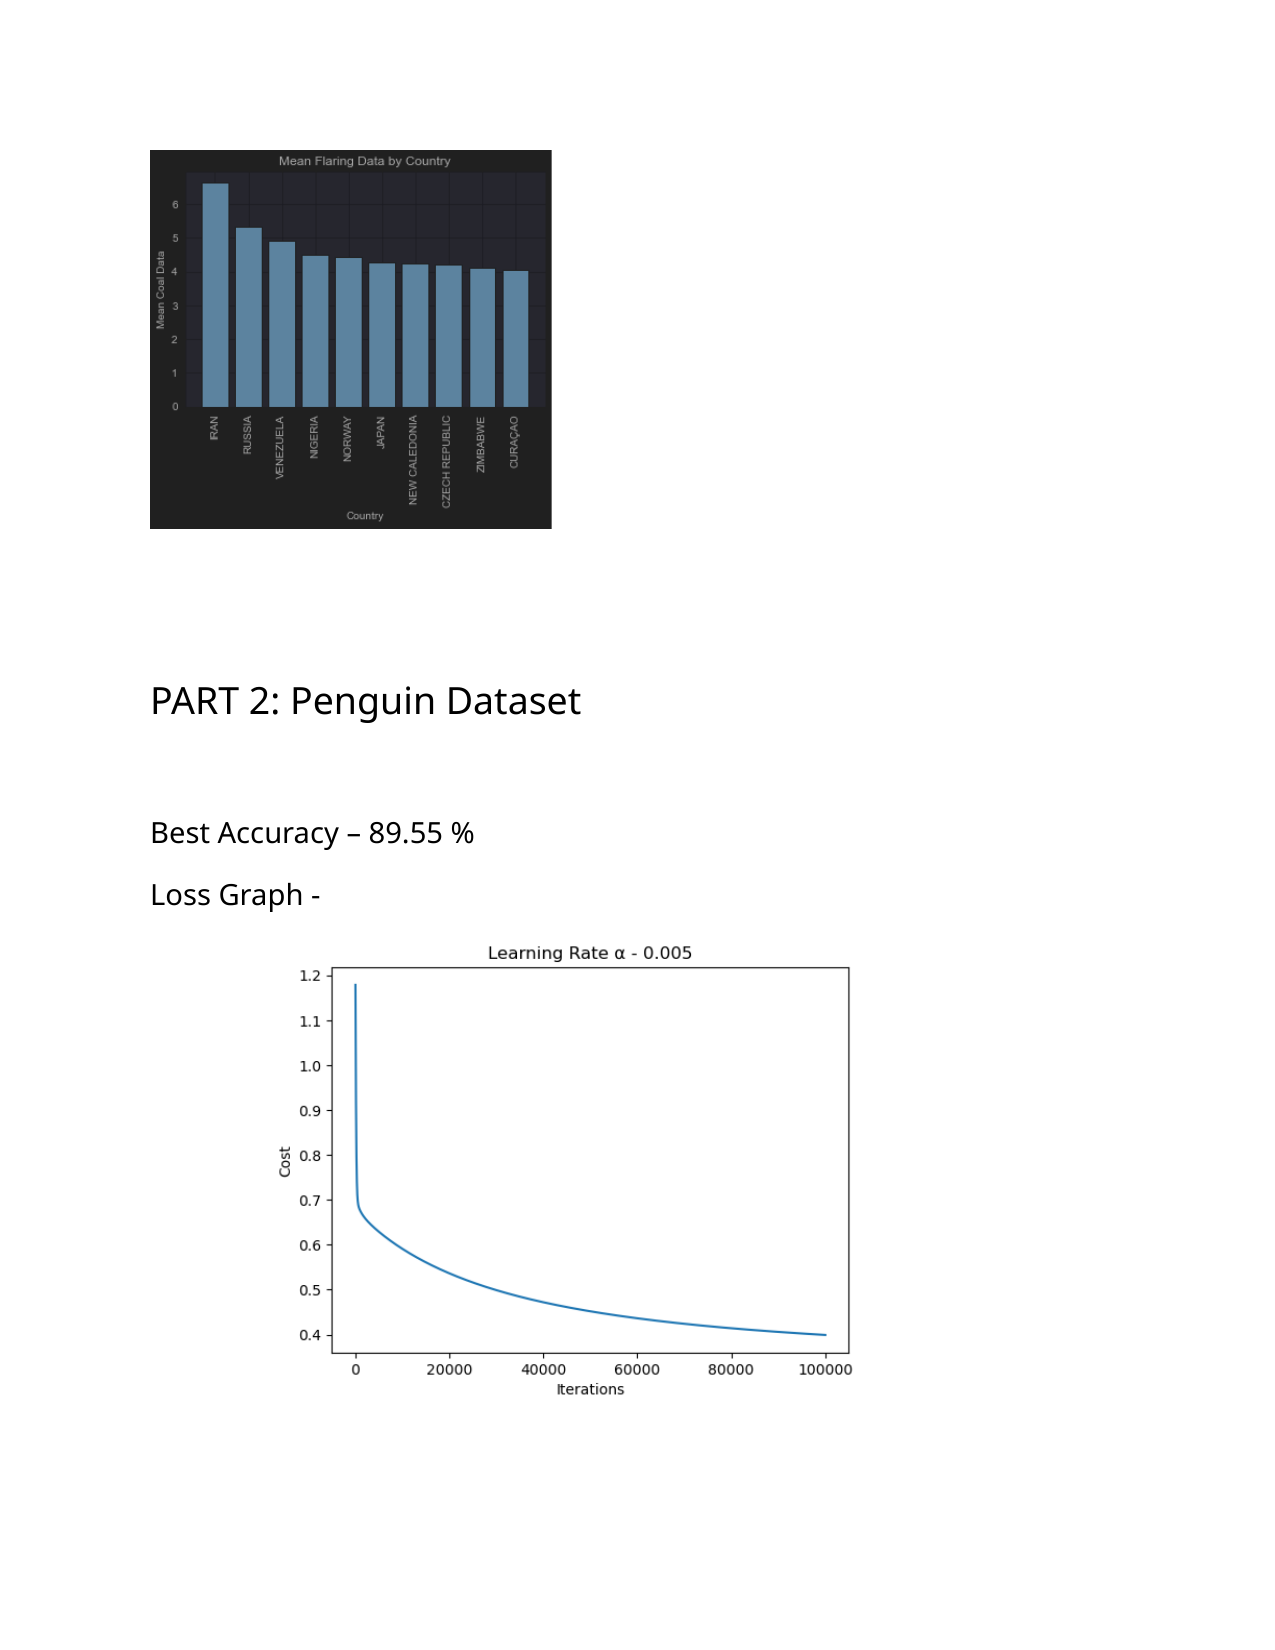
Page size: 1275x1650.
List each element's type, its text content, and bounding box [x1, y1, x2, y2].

text Best Accuracy – 89.55 % [150, 812, 1125, 852]
text PART 2: Penguin Dataset [150, 674, 1125, 726]
picture [150, 150, 552, 529]
text Loss Graph - [150, 874, 1125, 914]
picture [268, 936, 863, 1408]
